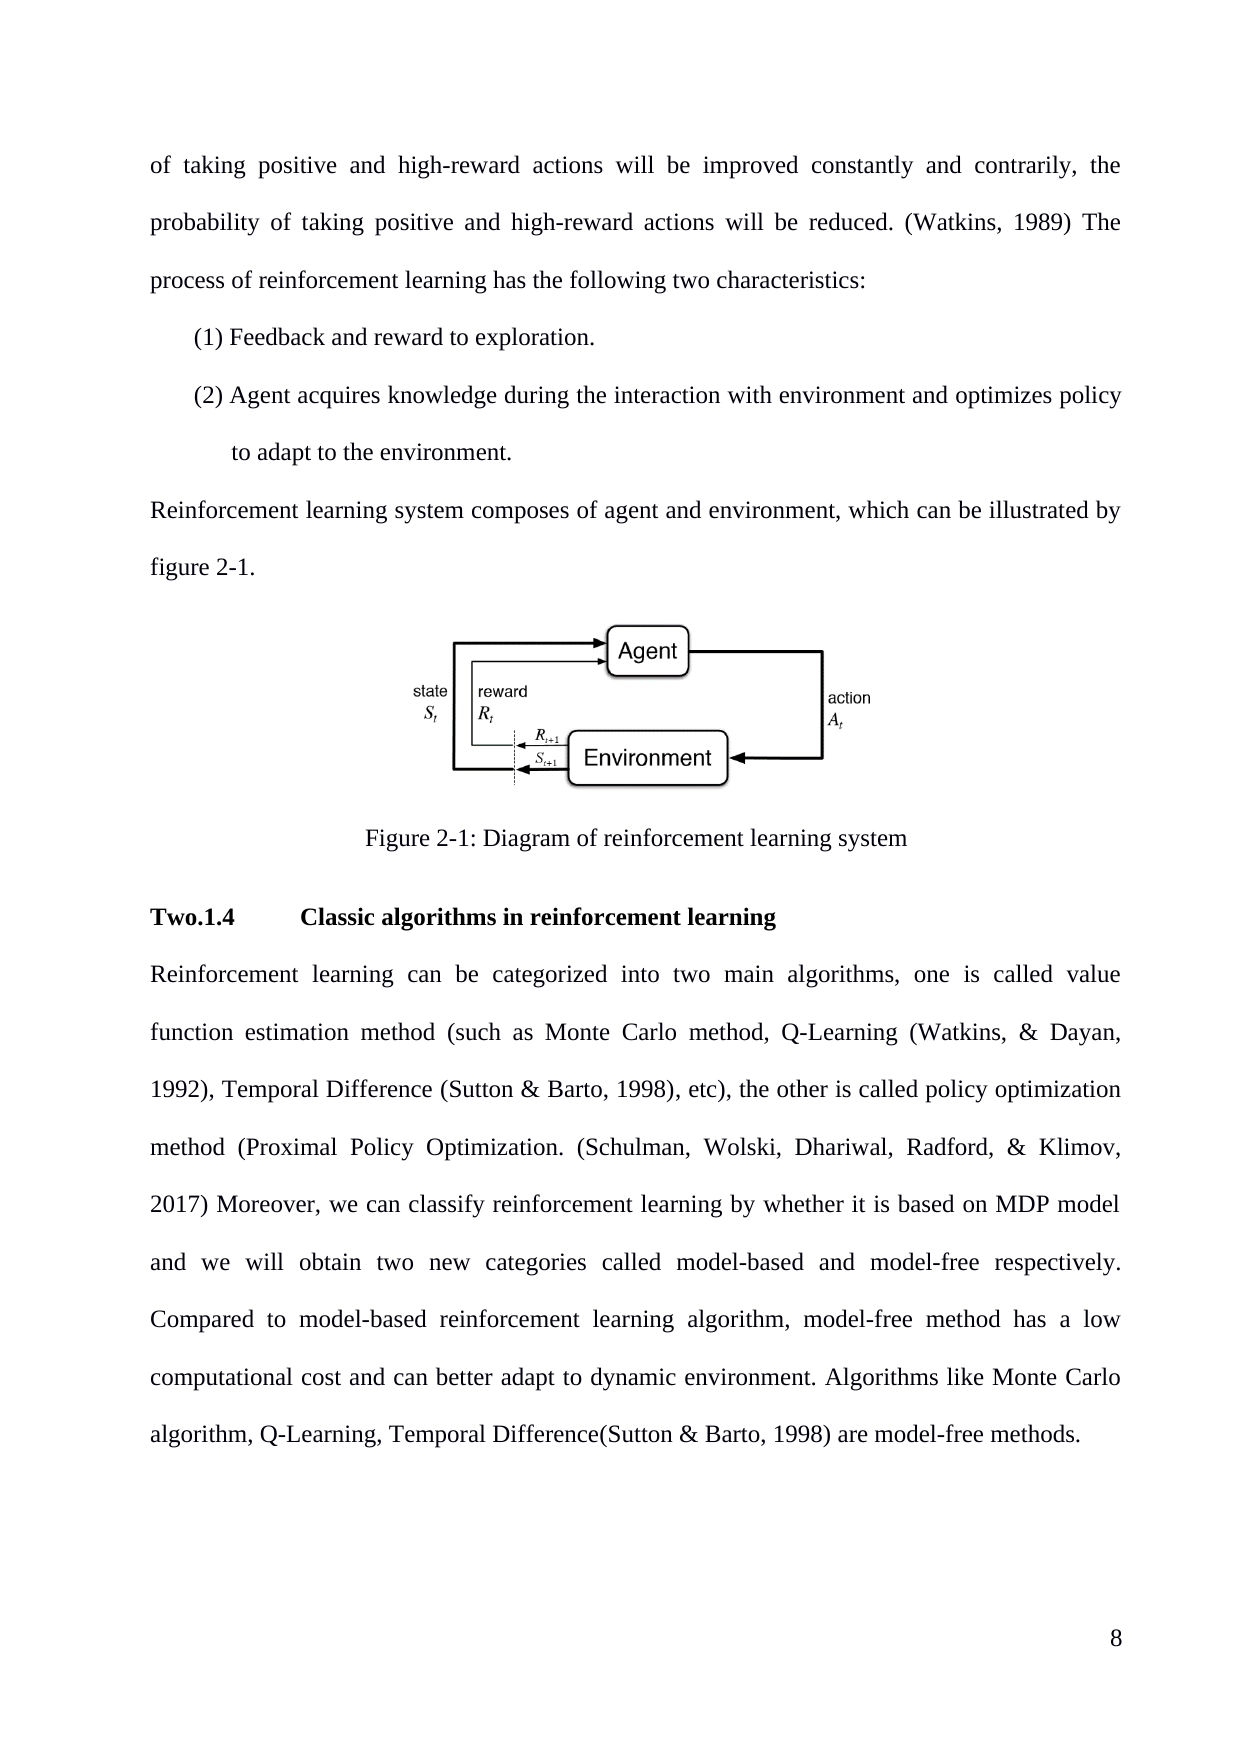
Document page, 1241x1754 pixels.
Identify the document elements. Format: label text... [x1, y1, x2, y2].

picture [396, 610, 877, 795]
text Reinforcement learning can be categorized into two main algorithms, one is called value function estimation method (such as Monte Carlo method, Q-Learning (Watkins, & Dayan, 1992), Temporal Difference (Sutton & Barto, 1998), etc), the other is called policy optimization method (Proximal Policy Optimization. (Schulman, Wolski, Dhariwal, Radford, & Klimov, 2017) Moreover, we can classify reinforcement learning by whether it is based on MDP model and we will obtain two new categories called model-based and model-free respectively. Compared to model-based reinforcement learning algorithm, model-free method has a low computational cost and can better adapt to dynamic environment. Algorithms like Monte Carlo algorithm, Q-Learning, Temporal Difference(Sutton & Barto, 1998) are model-free methods. [150, 959, 1122, 1448]
list Agent acquires knowledge during the interaction with environment and optimizes policy to adapt to the environment. [194, 380, 1122, 466]
text Figure 2-1: Diagram of reinforcement learning system [150, 823, 1122, 852]
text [150, 150, 1122, 294]
subtitle Classic algorithms in reinforcement learning [150, 902, 1122, 931]
list Feedback and reward to exploration. [194, 322, 1122, 351]
text Reinforcement learning system composes of agent and environment, which can be illustrated by figure 2-1. [150, 495, 1122, 581]
